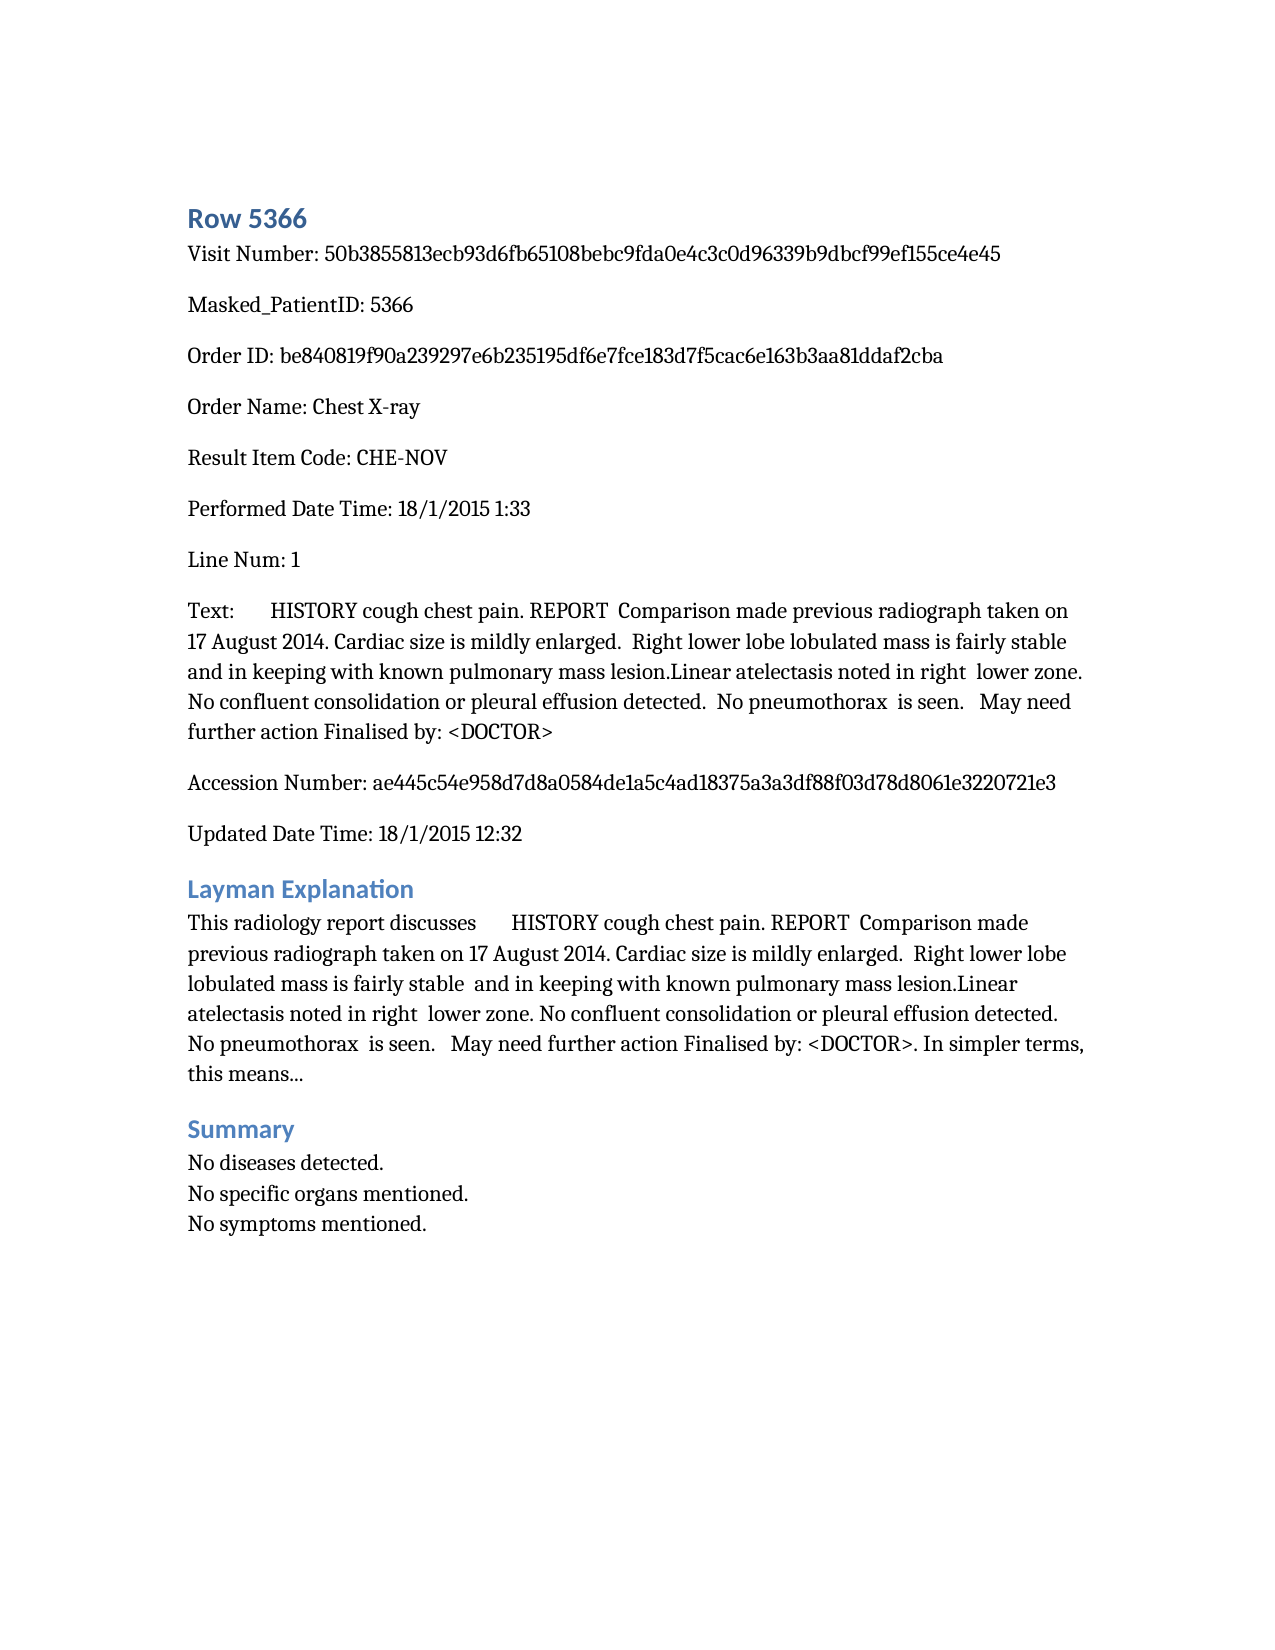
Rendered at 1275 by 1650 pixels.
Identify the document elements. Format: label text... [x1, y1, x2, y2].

text Line Num: 1 [187, 547, 1087, 573]
text Visit Number: 50b3855813ecb93d6fb65108bebc9fda0e4c3c0d96339b9dbcf99ef155ce4e45 [187, 241, 1087, 267]
text Result Item Code: CHE-NOV [187, 445, 1087, 471]
text Order Name: Chest X-ray [187, 394, 1087, 420]
text Masked_PatientID: 5366 [187, 292, 1087, 318]
subtitle Layman Explanation [187, 872, 1087, 905]
text This radiology report discusses HISTORY cough chest pain. REPORT Comparison made previous radiograph taken on 17 August 2014. Cardiac size is mildly enlarged. Right lower lobe lobulated mass is fairly stable and in keeping with known pulmonary mass lesion.Linear atelectasis noted in right lower zone. No confluent consolidation or pleural effusion detected. No pneumothorax is seen. May need further action Finalised by: <DOCTOR>. In simpler terms, this means... [187, 910, 1087, 1087]
text Text: HISTORY cough chest pain. REPORT Comparison made previous radiograph taken on 17 August 2014. Cardiac size is mildly enlarged. Right lower lobe lobulated mass is fairly stable and in keeping with known pulmonary mass lesion.Linear atelectasis noted in right lower zone. No confluent consolidation or pleural effusion detected. No pneumothorax is seen. May need further action Finalised by: <DOCTOR> [187, 598, 1087, 745]
text No diseases detected. No specific organs mentioned. No symptoms mentioned. [187, 1150, 1087, 1237]
text Order ID: be840819f90a239297e6b235195df6e7fce183d7f5cac6e163b3aa81ddaf2cba [187, 343, 1087, 369]
text Updated Date Time: 18/1/2015 12:32 [187, 821, 1087, 847]
subtitle Summary [187, 1112, 1087, 1145]
subtitle Row 5366 [187, 200, 1087, 236]
text Accession Number: ae445c54e958d7d8a0584de1a5c4ad18375a3a3df88f03d78d8061e3220721e3 [187, 770, 1087, 796]
text Performed Date Time: 18/1/2015 1:33 [187, 496, 1087, 522]
